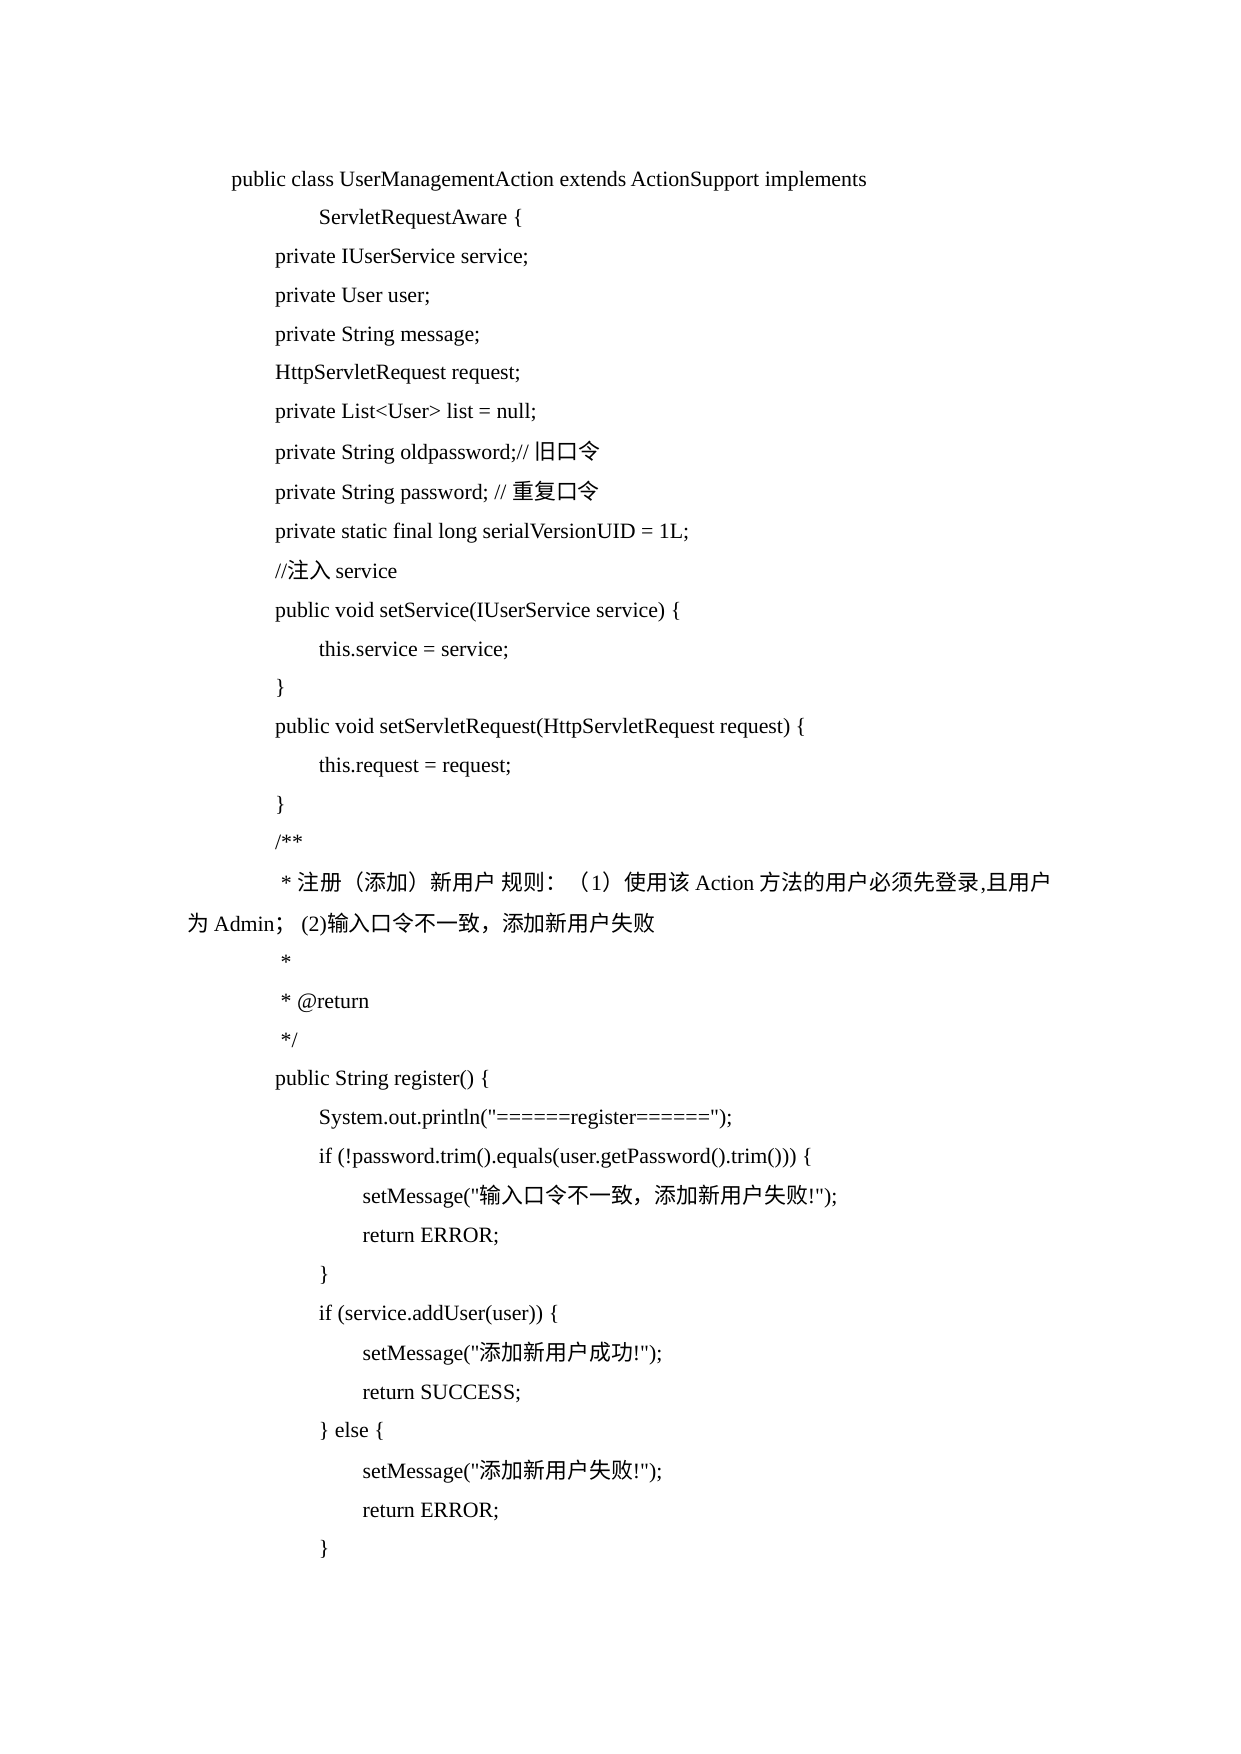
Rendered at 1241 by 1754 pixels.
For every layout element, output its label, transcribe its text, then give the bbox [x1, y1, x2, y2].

text private User user; [187, 278, 1053, 311]
text setMessage("输入口令不一致，添加新用户失败!"); [187, 1178, 1053, 1211]
text //注入service [187, 553, 1053, 585]
text return ERROR; [187, 1493, 1053, 1526]
text HttpServletRequest request; [187, 356, 1053, 388]
text } [187, 787, 1053, 819]
text } [187, 671, 1053, 703]
text * @return [187, 984, 1053, 1017]
text * [187, 946, 1053, 978]
text System.out.println("======register======"); [187, 1101, 1053, 1133]
text this.service = service; [187, 632, 1053, 664]
text if (service.addUser(user)) { [187, 1296, 1053, 1328]
text /** [187, 826, 1053, 858]
text this.request = request; [187, 748, 1053, 781]
text if (!password.trim().equals(user.getPassword().trim())) { [187, 1139, 1053, 1172]
text return ERROR; [187, 1218, 1053, 1251]
text } [187, 1532, 1053, 1564]
text public class UserManagementAction extends ActionSupport implements [187, 162, 1053, 194]
text private List<User> list = null; [187, 394, 1053, 427]
text public String register() { [187, 1062, 1053, 1094]
text setMessage("添加新用户失败!"); [187, 1453, 1053, 1485]
text } else { [187, 1414, 1053, 1446]
text return SUCCESS; [187, 1375, 1053, 1408]
text setMessage("添加新用户成功!"); [187, 1335, 1053, 1367]
text */ [187, 1023, 1053, 1056]
text private String message; [187, 317, 1053, 349]
text private static final long serialVersionUID = 1L; [187, 514, 1053, 547]
text ServletRequestAware { [187, 201, 1053, 233]
text public void setService(IUserService service) { [187, 593, 1053, 626]
text * 注册（添加）新用户 规则：（1）使用该Action方法的用户必须先登录,且用户为Admin； (2)输入口令不一致，添加新用户失败 [187, 864, 1053, 938]
text private String oldpassword;// 旧口令 [187, 433, 1053, 466]
text private IUserService service; [187, 239, 1053, 272]
text private String password; // 重复口令 [187, 474, 1053, 506]
text } [187, 1257, 1053, 1290]
text public void setServletRequest(HttpServletRequest request) { [187, 709, 1053, 742]
